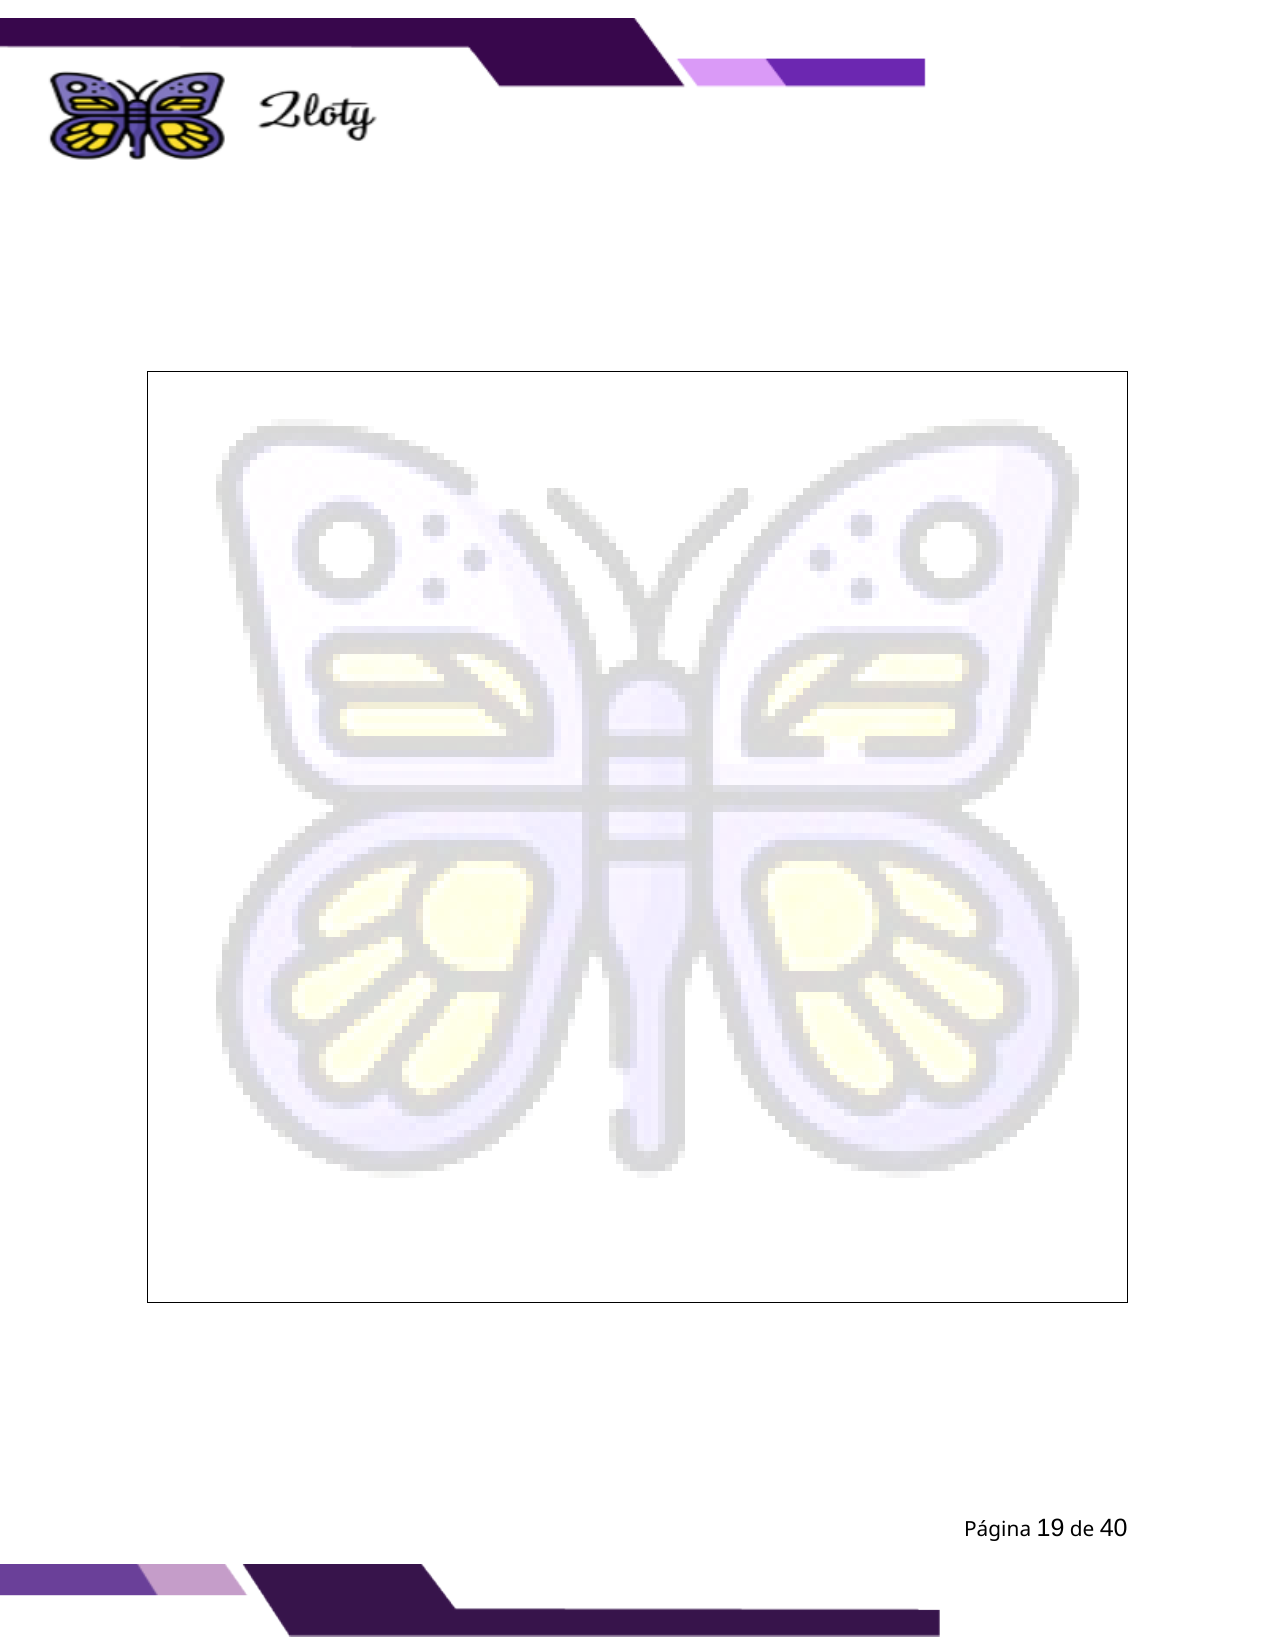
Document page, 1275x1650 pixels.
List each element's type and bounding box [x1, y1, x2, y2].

picture [0, 1564, 940, 1637]
picture [0, 18, 930, 185]
